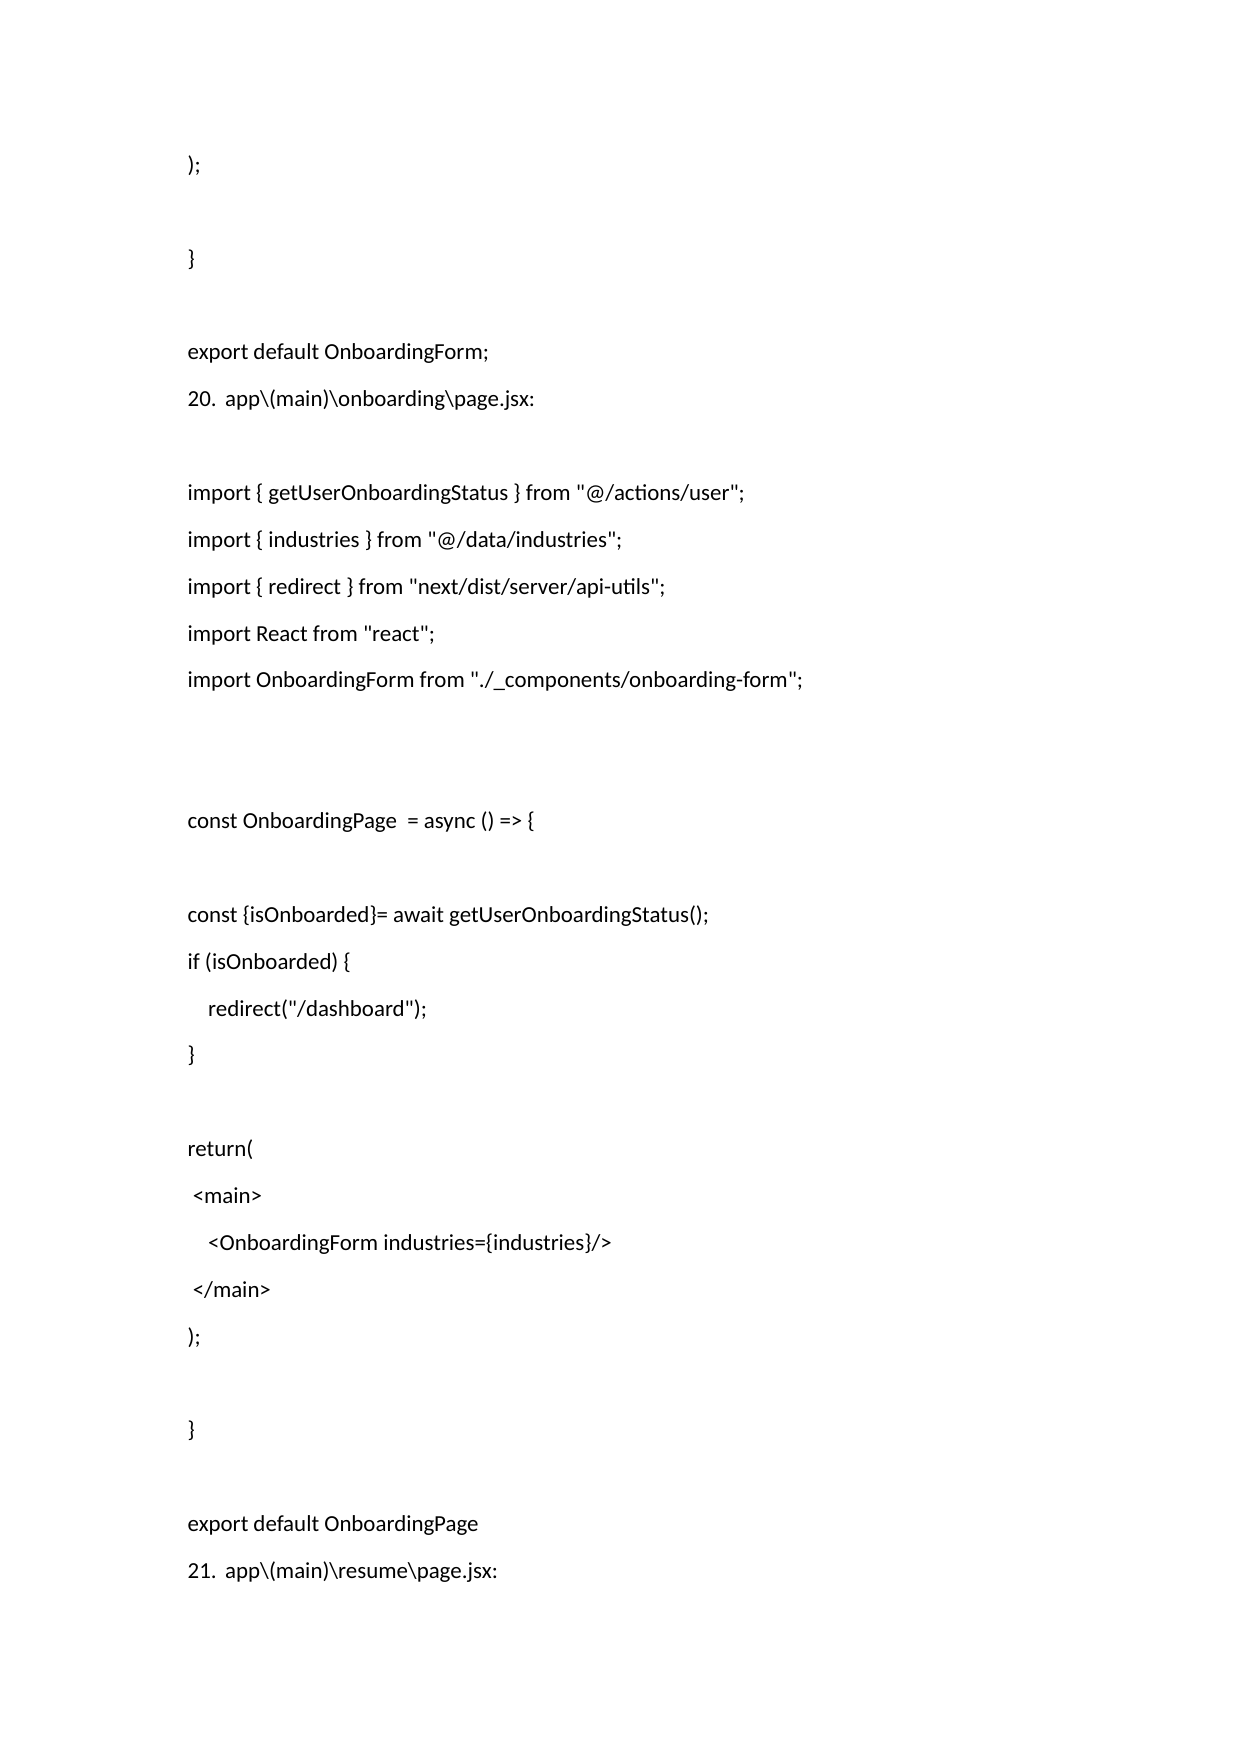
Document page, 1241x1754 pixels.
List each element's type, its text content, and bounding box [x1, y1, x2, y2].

text export default OnboardingPage [187, 1509, 1090, 1537]
text ); [187, 1322, 1090, 1350]
text <OnboardingForm industries={industries}/> [187, 1228, 1090, 1256]
text import React from "react"; [187, 619, 1090, 647]
text import OnboardingForm from "./_components/onboarding-form"; [187, 666, 1090, 694]
text const OnboardingPage = async () => { [187, 806, 1090, 834]
text import { redirect } from "next/dist/server/api-utils"; [187, 572, 1090, 600]
text const {isOnboarded}= await getUserOnboardingStatus(); [187, 900, 1090, 928]
text } [187, 1041, 1090, 1069]
text if (isOnboarded) { [187, 947, 1090, 975]
list app\(main)\resume\page.jsx: [187, 1556, 1090, 1584]
text import { getUserOnboardingStatus } from "@/actions/user"; [187, 478, 1090, 506]
text redirect("/dashboard"); [187, 994, 1090, 1022]
list app\(main)\onboarding\page.jsx: [187, 384, 1090, 412]
text import { industries } from "@/data/industries"; [187, 525, 1090, 553]
text } [187, 1416, 1090, 1444]
text <main> [187, 1181, 1090, 1209]
text export default OnboardingForm; [187, 337, 1090, 366]
text ); [187, 150, 1090, 178]
text </main> [187, 1275, 1090, 1303]
text } [187, 244, 1090, 272]
text return( [187, 1134, 1090, 1162]
